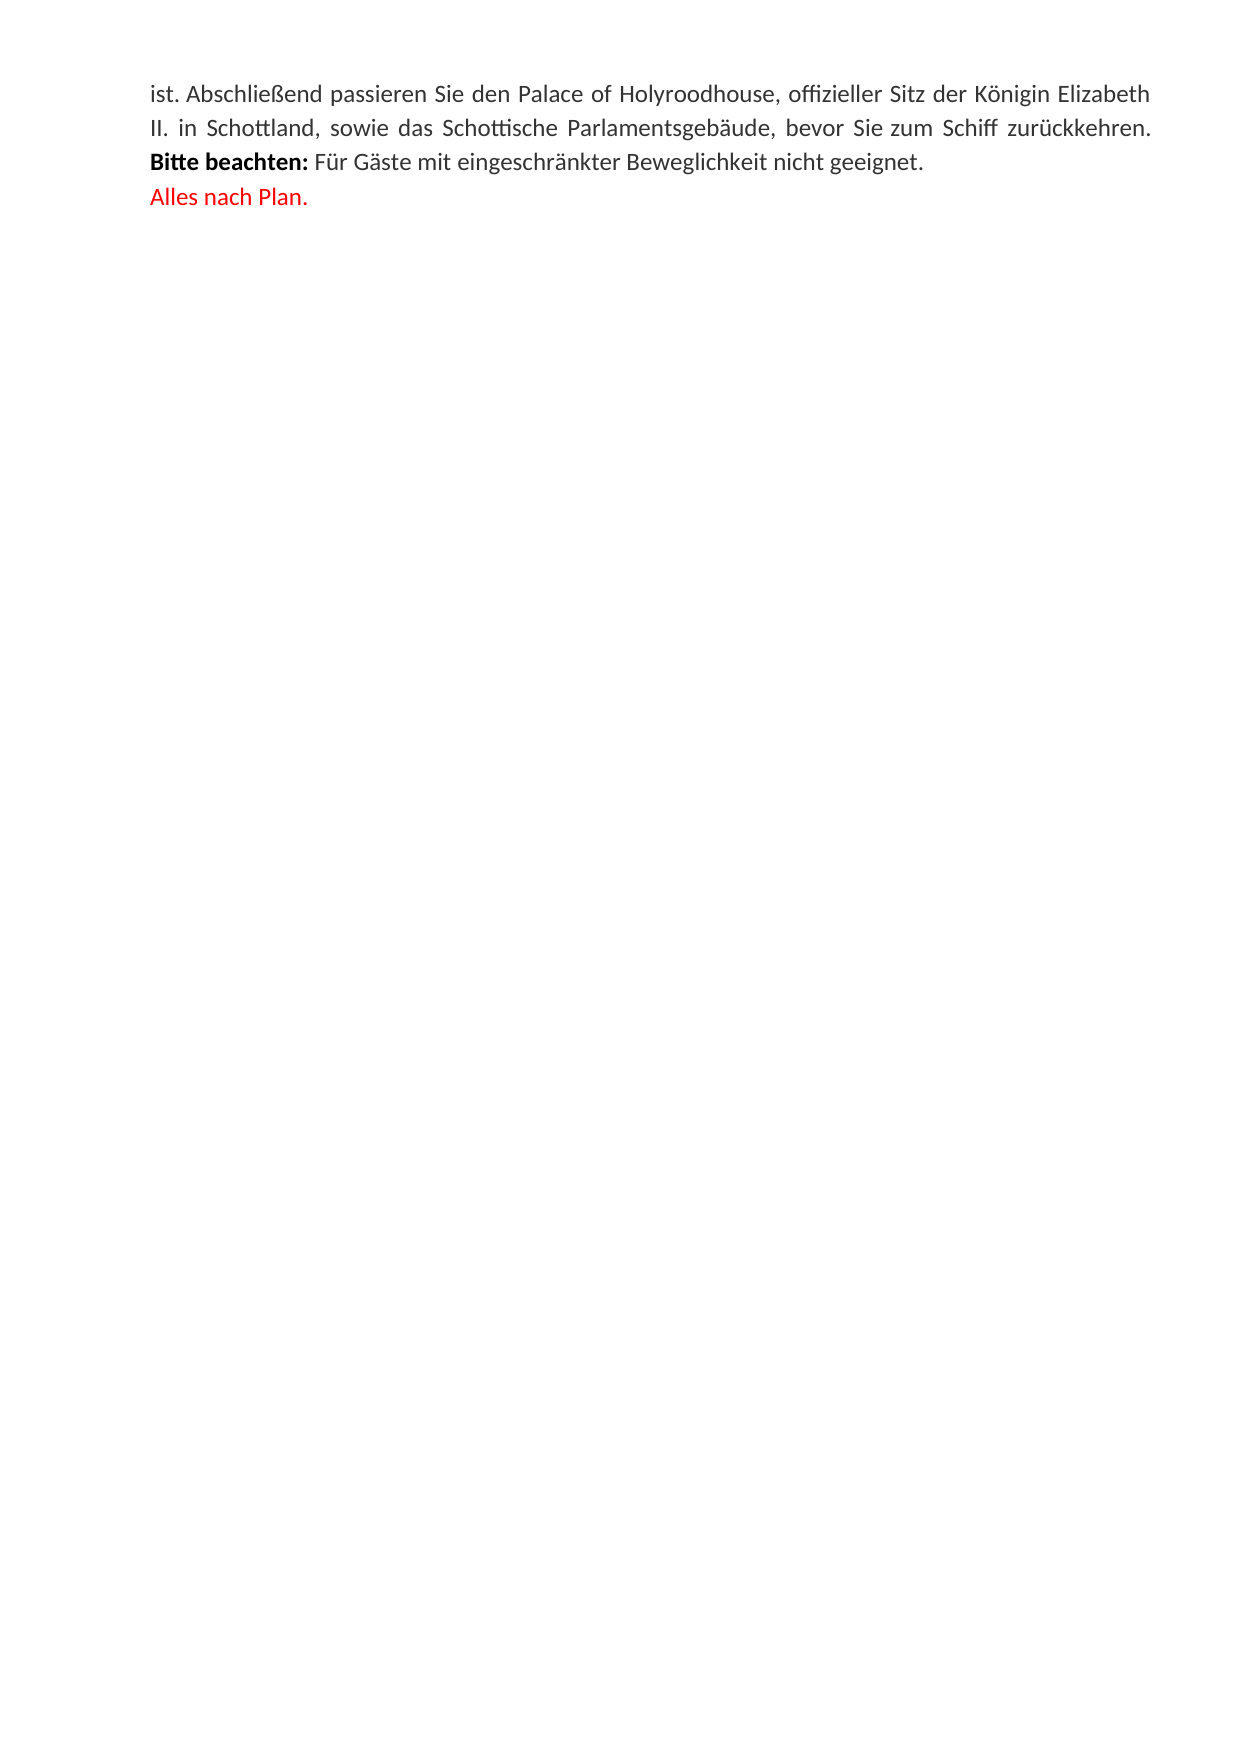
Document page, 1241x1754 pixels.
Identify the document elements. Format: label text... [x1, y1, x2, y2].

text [150, 74, 1152, 177]
text Alles nach Plan. [150, 177, 1152, 211]
